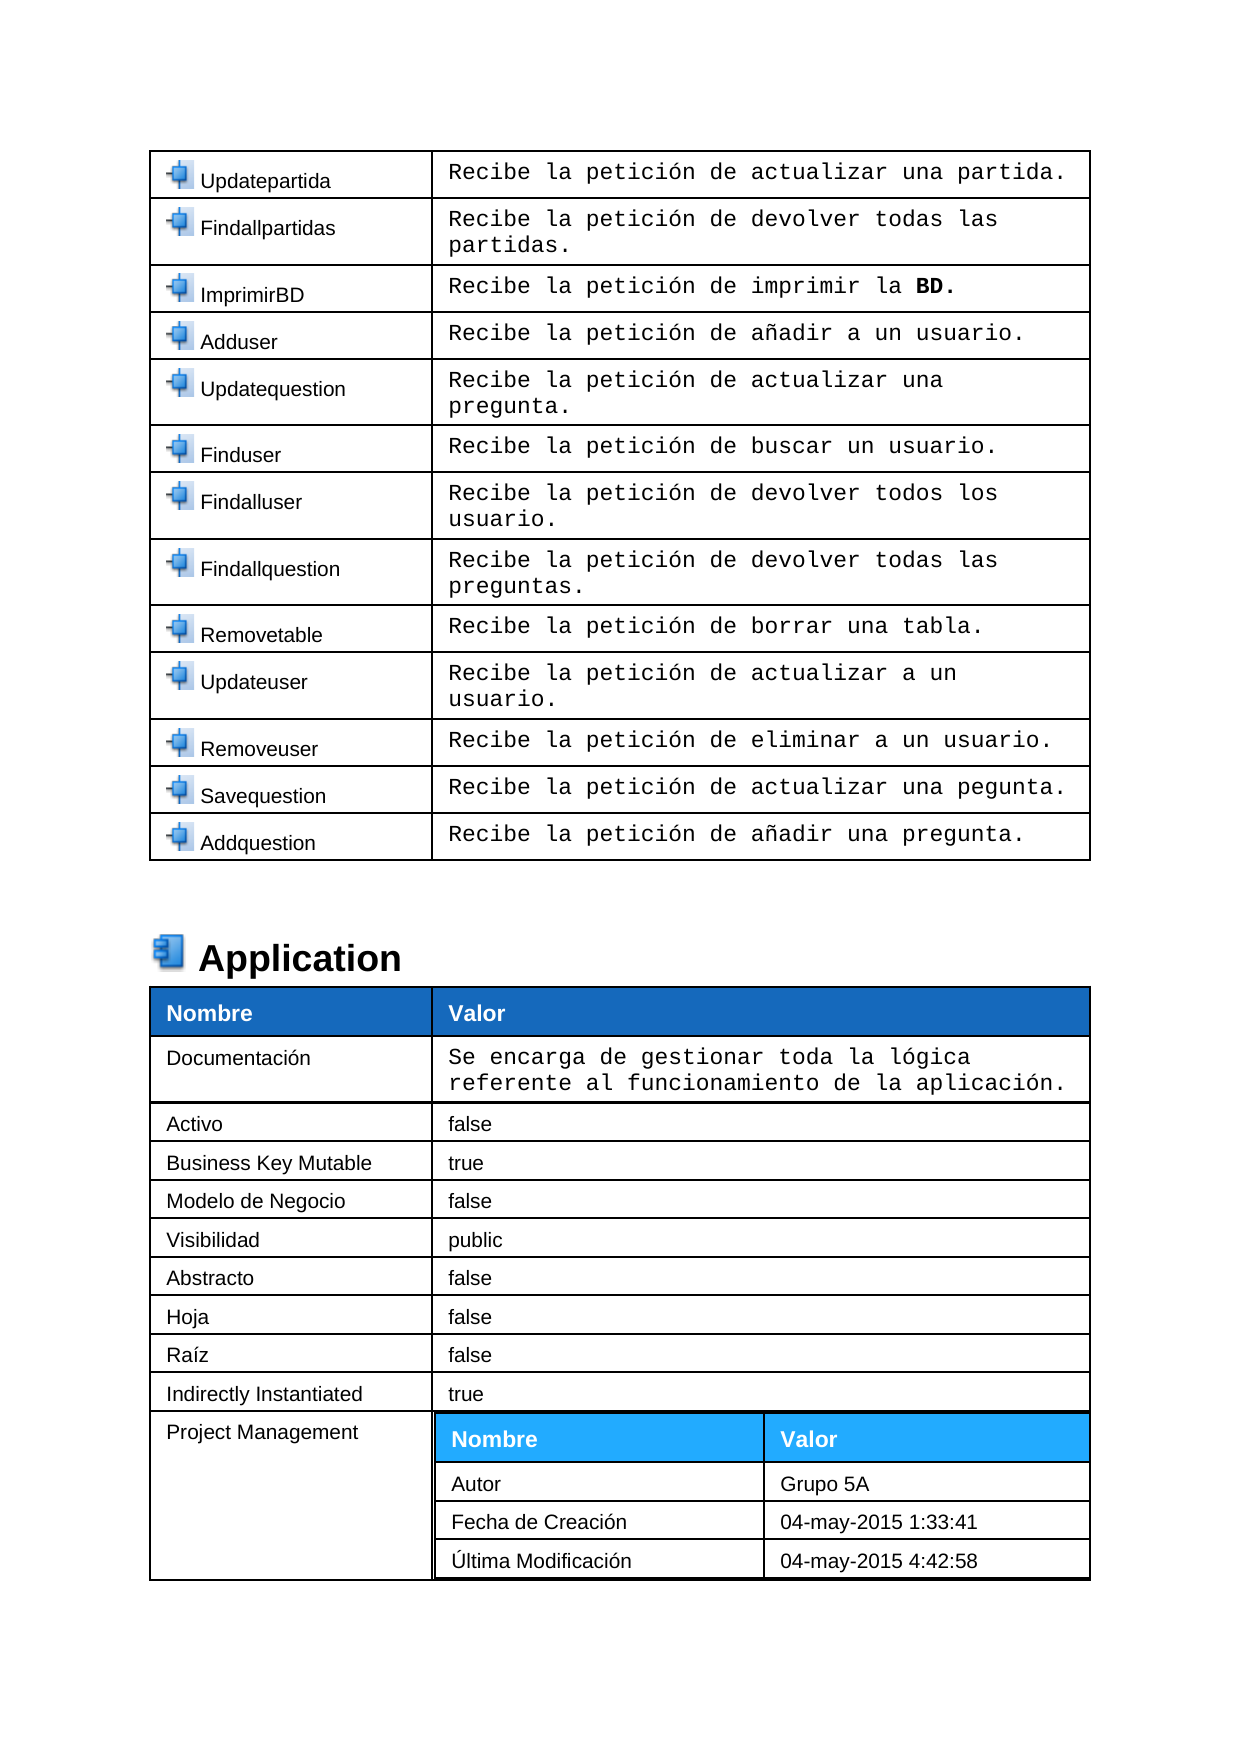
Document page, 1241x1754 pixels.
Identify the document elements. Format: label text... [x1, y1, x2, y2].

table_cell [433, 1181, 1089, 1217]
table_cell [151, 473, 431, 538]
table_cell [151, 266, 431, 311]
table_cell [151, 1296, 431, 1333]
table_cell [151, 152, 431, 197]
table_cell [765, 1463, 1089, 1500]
picture [166, 321, 195, 350]
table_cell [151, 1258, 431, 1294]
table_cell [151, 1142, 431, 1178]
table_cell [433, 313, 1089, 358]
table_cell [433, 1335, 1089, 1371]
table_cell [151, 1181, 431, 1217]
picture [166, 207, 195, 236]
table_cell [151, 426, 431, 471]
picture [166, 273, 195, 302]
picture [166, 548, 195, 577]
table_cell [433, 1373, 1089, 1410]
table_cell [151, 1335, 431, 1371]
picture [166, 368, 195, 397]
picture [166, 434, 195, 463]
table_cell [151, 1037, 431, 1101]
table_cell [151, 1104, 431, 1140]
picture [166, 481, 195, 510]
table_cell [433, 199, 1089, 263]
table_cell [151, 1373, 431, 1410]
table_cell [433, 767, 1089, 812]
picture [166, 614, 195, 643]
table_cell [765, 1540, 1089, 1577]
subtitle Application [150, 934, 1090, 979]
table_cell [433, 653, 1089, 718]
picture [166, 822, 195, 851]
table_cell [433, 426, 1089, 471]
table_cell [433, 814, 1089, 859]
picture [166, 775, 195, 804]
picture [166, 160, 195, 189]
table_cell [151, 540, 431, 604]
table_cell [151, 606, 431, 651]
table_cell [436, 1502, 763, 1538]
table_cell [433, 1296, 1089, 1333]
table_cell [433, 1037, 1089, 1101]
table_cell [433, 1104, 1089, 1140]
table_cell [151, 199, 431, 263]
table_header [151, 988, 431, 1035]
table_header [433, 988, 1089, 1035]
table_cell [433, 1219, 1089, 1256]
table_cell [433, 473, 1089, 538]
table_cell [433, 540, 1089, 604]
picture [166, 728, 195, 757]
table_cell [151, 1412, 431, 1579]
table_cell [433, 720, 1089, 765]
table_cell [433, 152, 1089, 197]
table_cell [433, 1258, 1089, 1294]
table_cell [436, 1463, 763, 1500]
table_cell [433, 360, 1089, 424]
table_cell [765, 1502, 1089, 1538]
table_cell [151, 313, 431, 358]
picture [166, 661, 195, 690]
picture [150, 933, 188, 972]
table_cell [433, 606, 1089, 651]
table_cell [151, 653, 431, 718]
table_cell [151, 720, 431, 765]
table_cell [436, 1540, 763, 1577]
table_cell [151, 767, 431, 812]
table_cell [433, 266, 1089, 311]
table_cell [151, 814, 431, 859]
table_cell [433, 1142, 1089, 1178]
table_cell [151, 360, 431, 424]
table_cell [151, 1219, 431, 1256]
